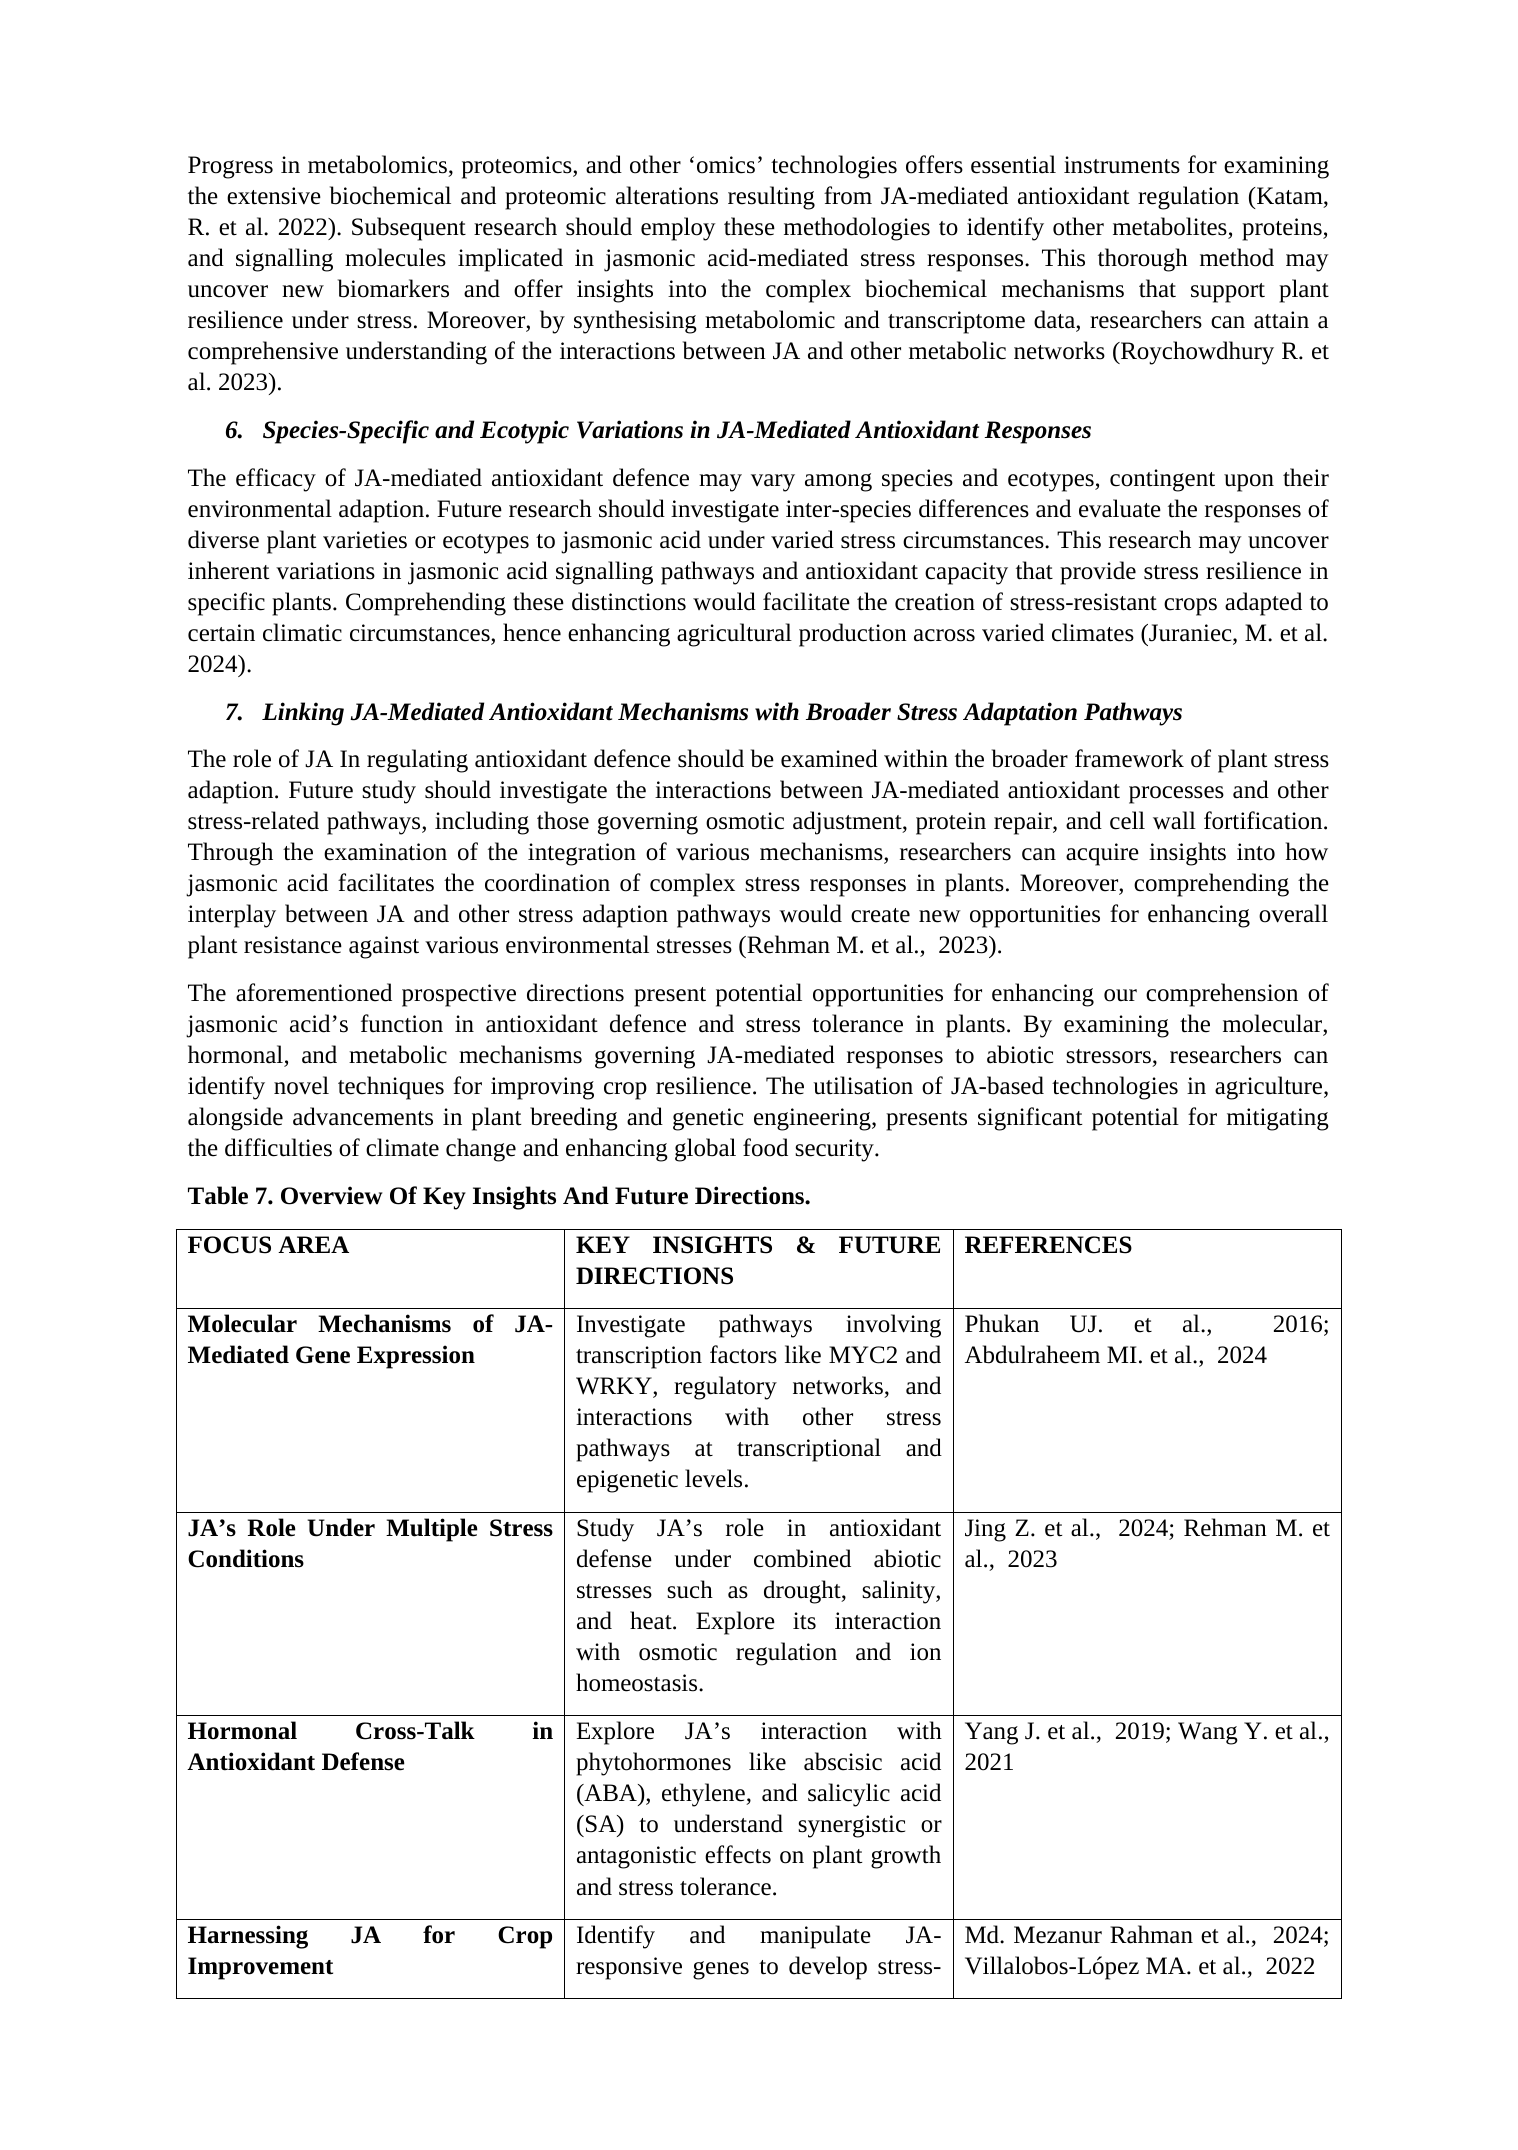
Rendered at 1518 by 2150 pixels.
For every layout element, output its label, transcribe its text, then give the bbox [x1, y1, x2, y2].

table_cell JA’s Role Under Multiple Stress Conditions [177, 1513, 564, 1715]
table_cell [177, 1920, 564, 1998]
text The efficacy of JA-mediated antioxidant defence may vary among species and ecotypes, contingent upon their environmental adaption. Future research should investigate inter-species differences and evaluate the responses of diverse plant varieties or ecotypes to jasmonic acid under varied stress circumstances. This research may uncover inherent variations in jasmonic acid signalling pathways and antioxidant capacity that provide stress resilience in specific plants. Comprehending these distinctions would facilitate the creation of stress-resistant crops adapted to certain climatic circumstances, hence enhancing agricultural production across varied climates (Juraniec, M. et al. 2024). [187, 463, 1330, 678]
table_cell Hormonal Cross-Talk in Antioxidant Defense [177, 1716, 564, 1919]
table_cell Yang J. et al., 2019; Wang Y. et al., 2021 [954, 1716, 1341, 1919]
table_cell Study JA’s role in antioxidant defense under combined abiotic stresses such as drought, salinity, and heat. Explore its interaction with osmotic regulation and ion homeostasis. [565, 1513, 953, 1715]
table_header FOCUS AREA [177, 1230, 564, 1308]
table_header KEY INSIGHTS & FUTURE DIRECTIONS [565, 1230, 953, 1308]
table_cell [954, 1920, 1341, 1998]
table_cell Jing Z. et al., 2024; Rehman M. et al., 2023 [954, 1513, 1341, 1715]
table_cell Phukan UJ. et al., 2016; Abdulraheem MI. et al., 2024 [954, 1309, 1341, 1512]
list Linking JA-Mediated Antioxidant Mechanisms with Broader Stress Adaptation Pathways [225, 697, 1330, 725]
text Table 7. Overview Of Key Insights And Future Directions. [187, 1181, 1330, 1210]
table_cell Investigate pathways involving transcription factors like MYC2 and WRKY, regulatory networks, and interactions with other stress pathways at transcriptional and epigenetic levels. [565, 1309, 953, 1512]
table_cell Molecular Mechanisms of JA-Mediated Gene Expression [177, 1309, 564, 1512]
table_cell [565, 1920, 953, 1998]
table_header REFERENCES [954, 1230, 1341, 1308]
list Species-Specific and Ecotypic Variations in JA-Mediated Antioxidant Responses [225, 415, 1330, 444]
table_cell Explore JA’s interaction with phytohormones like abscisic acid (ABA), ethylene, and salicylic acid (SA) to understand synergistic or antagonistic effects on plant growth and stress tolerance. [565, 1716, 953, 1919]
text The role of JA In regulating antioxidant defence should be examined within the broader framework of plant stress adaption. Future study should investigate the interactions between JA-mediated antioxidant processes and other stress-related pathways, including those governing osmotic adjustment, protein repair, and cell wall fortification. Through the examination of the integration of various mechanisms, researchers can acquire insights into how jasmonic acid facilitates the coordination of complex stress responses in plants. Moreover, comprehending the interplay between JA and other stress adaption pathways would create new opportunities for enhancing overall plant resistance against various environmental stresses (Rehman M. et al., 2023). [187, 744, 1330, 959]
text Progress in metabolomics, proteomics, and other ‘omics’ technologies offers essential instruments for examining the extensive biochemical and proteomic alterations resulting from JA-mediated antioxidant regulation (Katam, R. et al. 2022). Subsequent research should employ these methodologies to identify other metabolites, proteins, and signalling molecules implicated in jasmonic acid-mediated stress responses. This thorough method may uncover new biomarkers and offer insights into the complex biochemical mechanisms that support plant resilience under stress. Moreover, by synthesising metabolomic and transcriptome data, researchers can attain a comprehensive understanding of the interactions between JA and other metabolic networks (Roychowdhury R. et al. 2023). [187, 150, 1330, 396]
text The aforementioned prospective directions present potential opportunities for enhancing our comprehension of jasmonic acid’s function in antioxidant defence and stress tolerance in plants. By examining the molecular, hormonal, and metabolic mechanisms governing JA-mediated responses to abiotic stressors, researchers can identify novel techniques for improving crop resilience. The utilisation of JA-based technologies in agriculture, alongside advancements in plant breeding and genetic engineering, presents significant potential for mitigating the difficulties of climate change and enhancing global food security. [187, 978, 1330, 1162]
